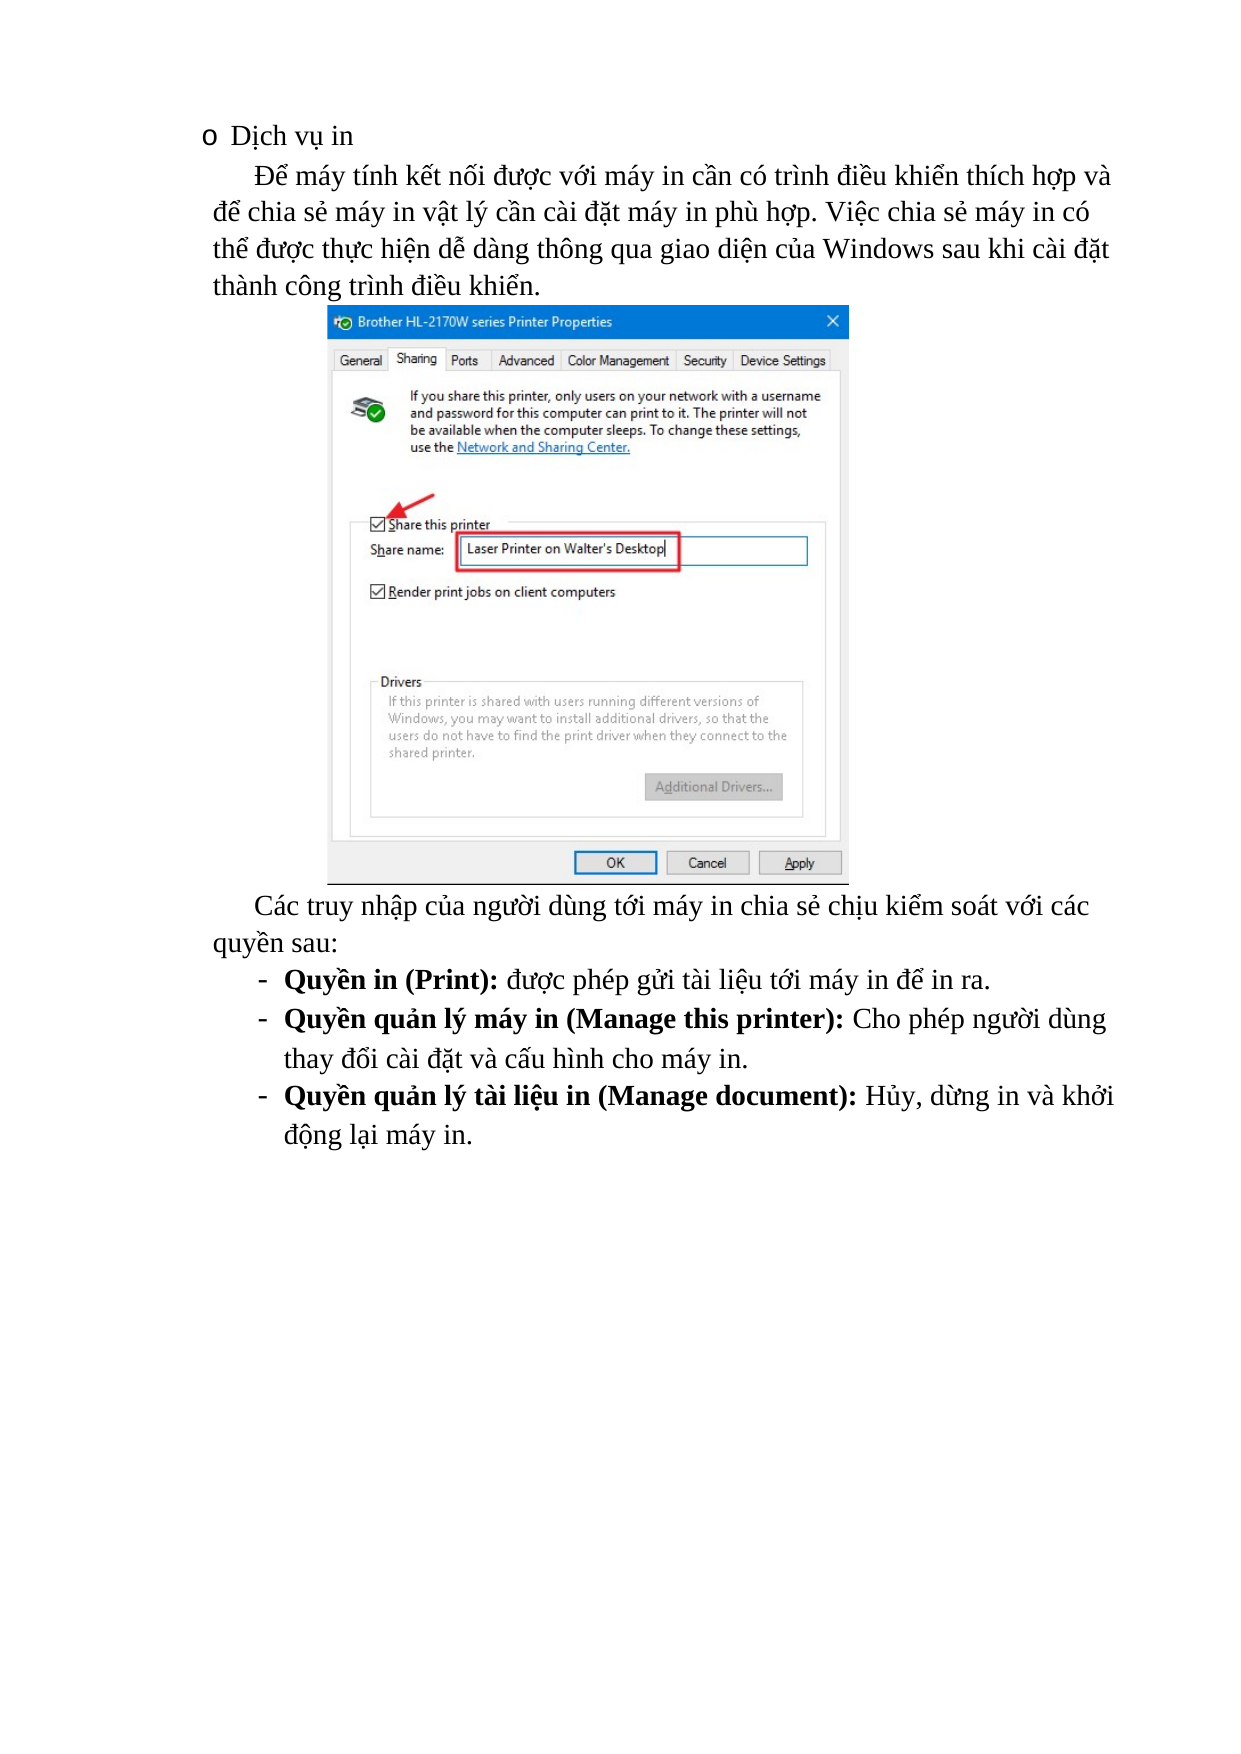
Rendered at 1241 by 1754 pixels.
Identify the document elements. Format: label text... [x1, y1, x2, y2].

list Quyền quản lý tài liệu in (Manage document): Hủy, dừng in và khởi động lại máy in. [254, 1078, 1122, 1151]
list Để máy tính kết nối được với máy in cần có trình điều khiển thích hợp và để chia sẻ máy in vật lý cần cài đặt máy in phù hợp. Việc chia sẻ máy in có thể được thực hiện dễ dàng thông qua giao diện của Windows sau khi cài đặt thành công trình điều khiển. [213, 158, 1122, 302]
picture [327, 305, 849, 885]
list Quyền quản lý máy in (Manage this printer): Cho phép người dùng thay đổi cài đặt và cấu hình cho máy in. [254, 1001, 1122, 1074]
list Quyền in (Print): được phép gửi tài liệu tới máy in để in ra. [254, 962, 1122, 998]
list Các truy nhập của người dùng tới máy in chia sẻ chịu kiểm soát với các quyền sau: [213, 888, 1122, 958]
list Dịch vụ in [201, 118, 1122, 154]
